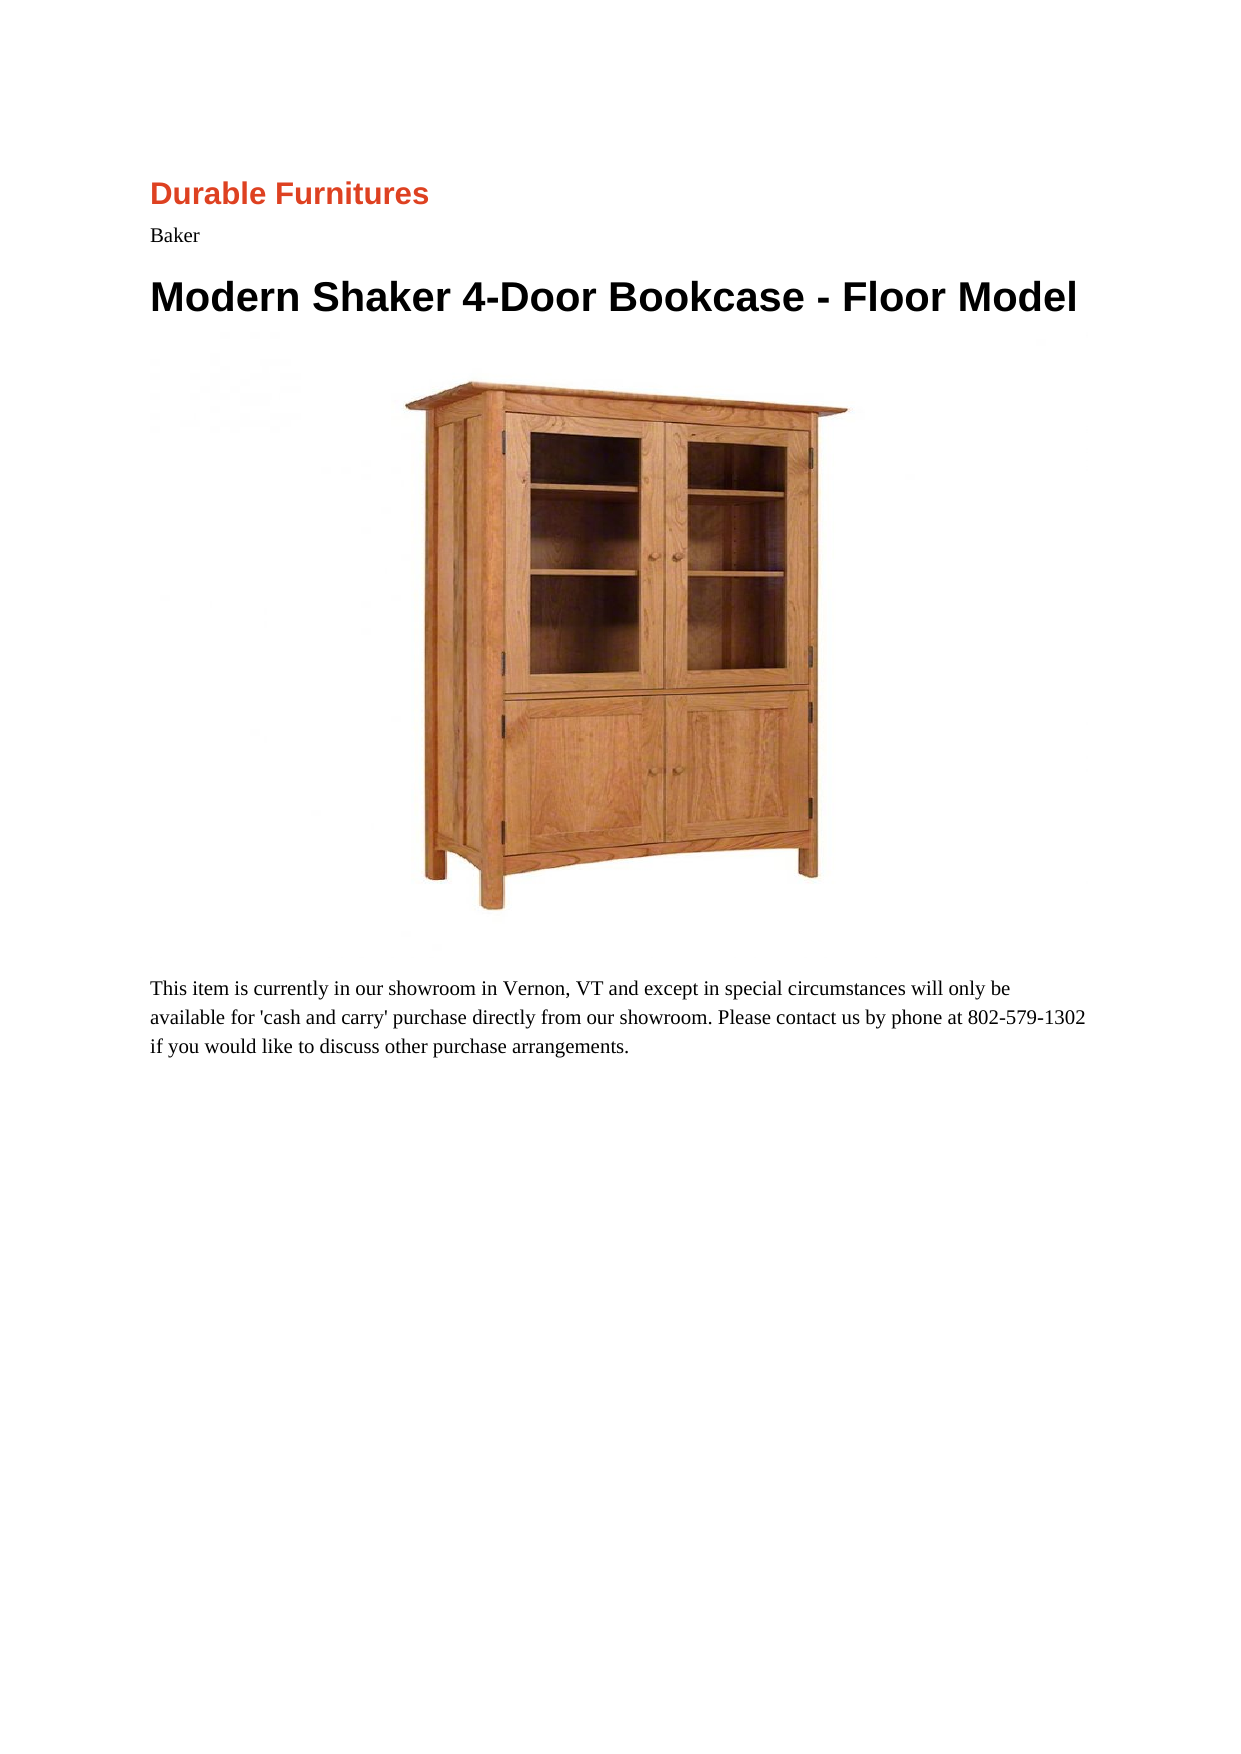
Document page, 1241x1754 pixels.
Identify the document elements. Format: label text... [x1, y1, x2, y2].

subtitle Modern Shaker 4-Door Bookcase - Floor Model [150, 272, 1090, 320]
picture [150, 332, 1088, 958]
text This item is currently in our showroom in Vernon, VT and except in special circumstances will only be available for 'cash and carry' purchase directly from our showroom. Please contact us by phone at 802-579-1302 if you would like to discuss other purchase arrangements. [150, 973, 1090, 1059]
subtitle Durable Furnitures [150, 175, 1090, 211]
text Baker [150, 223, 1090, 247]
